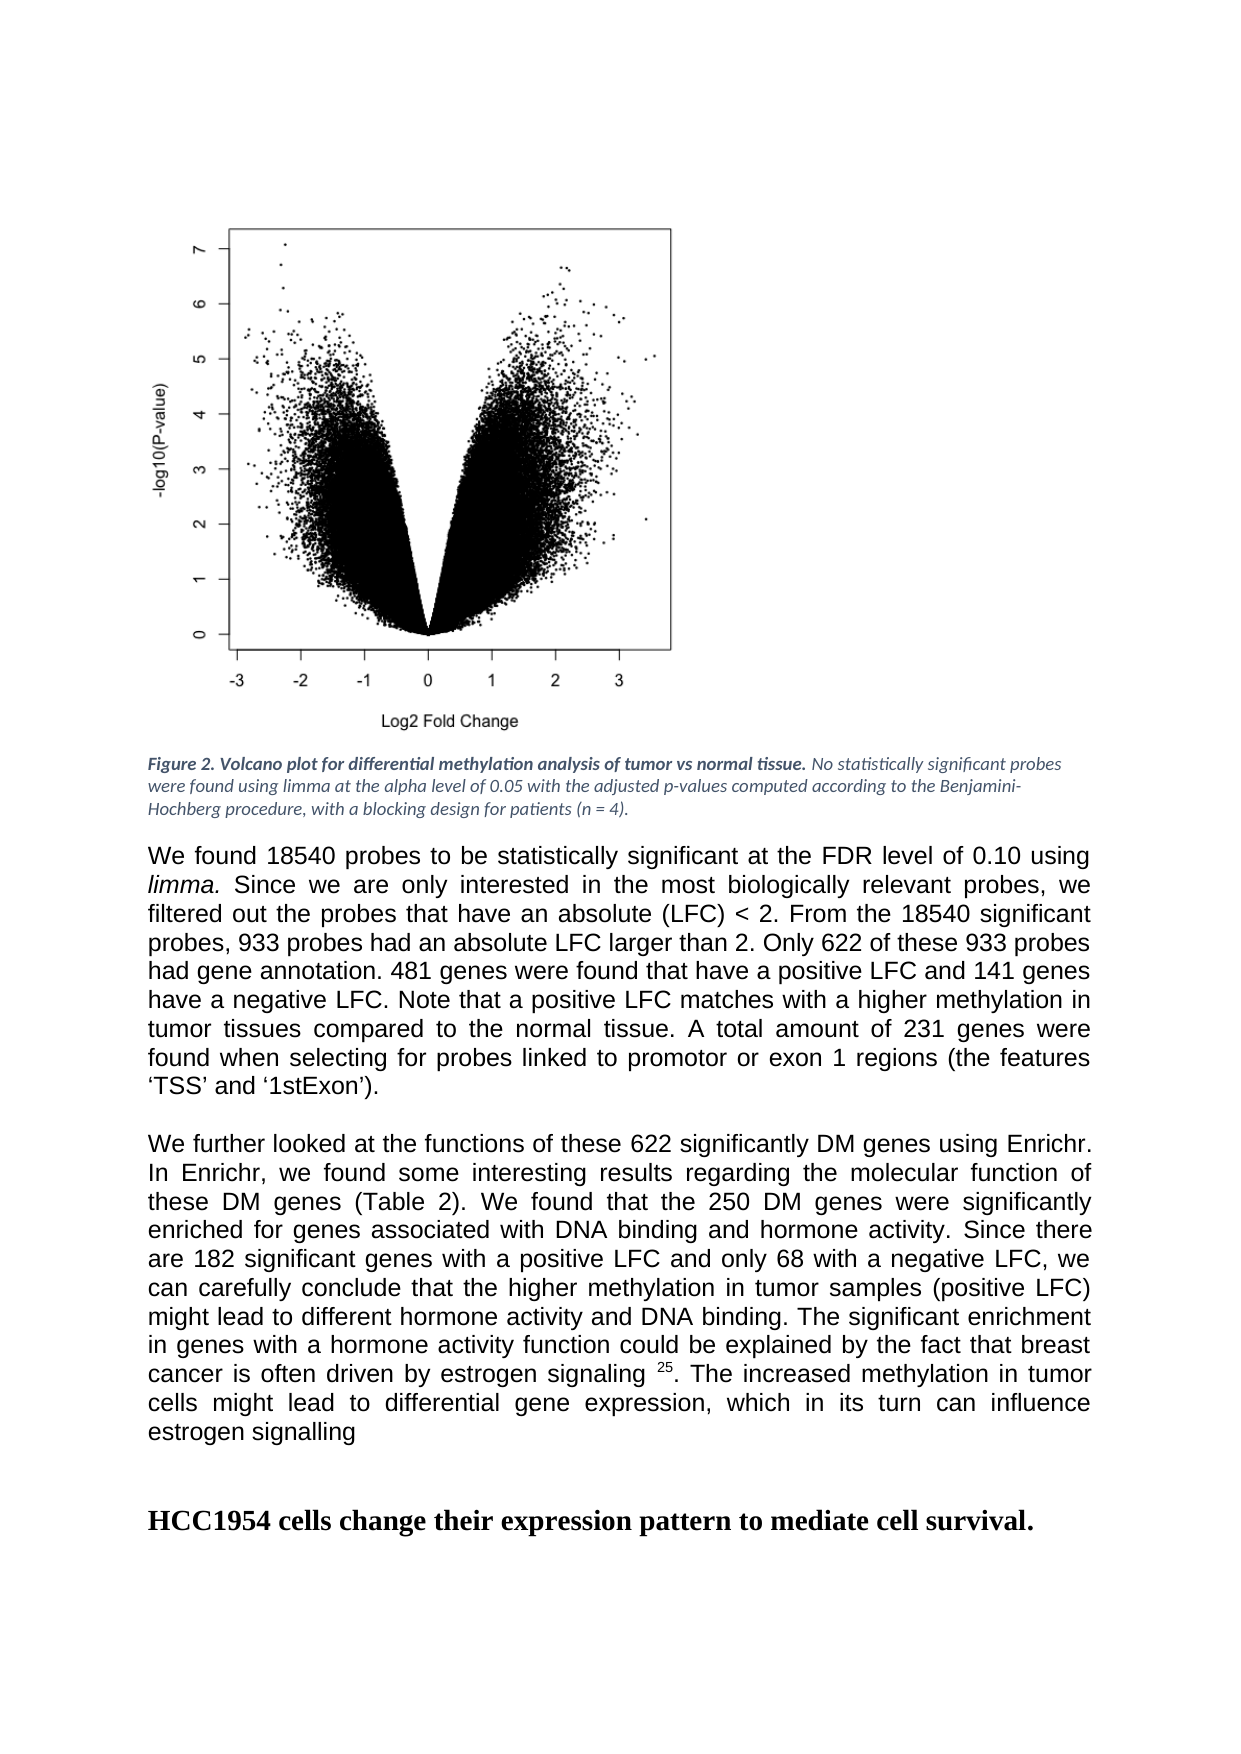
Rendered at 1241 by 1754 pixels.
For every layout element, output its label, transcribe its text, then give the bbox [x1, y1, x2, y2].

subtitle HCC1954 cells change their expression pattern to mediate cell survival. [148, 1503, 1093, 1536]
picture [147, 147, 713, 752]
text We further looked at the functions of these 622 significantly DM genes using Enrichr. In Enrichr, we found some interesting results regarding the molecular function of these DM genes (Table 2). We found that the 250 DM genes were significantly enriched for genes associated with DNA binding and hormone activity. Since there are 182 significant genes with a positive LFC and only 68 with a negative LFC, we can carefully conclude that the higher methylation in tumor samples (positive LFC) might lead to different hormone activity and DNA binding. The significant enrichment in genes with a hormone activity function could be explained by the fact that breast cancer is often driven by estrogen signaling 25. The increased methylation in tumor cells might lead to differential gene expression, which in its turn can influence estrogen signalling [148, 1129, 1093, 1445]
text We found 18540 probes to be statistically significant at the FDR level of 0.10 using limma. Since we are only interested in the most biologically relevant probes, we filtered out the probes that have an absolute (LFC) < 2. From the 18540 significant probes, 933 probes had an absolute LFC larger than 2. Only 622 of these 933 probes had gene annotation. 481 genes were found that have a positive LFC and 141 genes have a negative LFC. Note that a positive LFC matches with a higher methylation in tumor tissues compared to the normal tissue. A total amount of 231 genes were found when selecting for probes linked to promotor or exon 1 regions (the features ‘TSS’ and ‘1stExon’). [148, 841, 1093, 1100]
